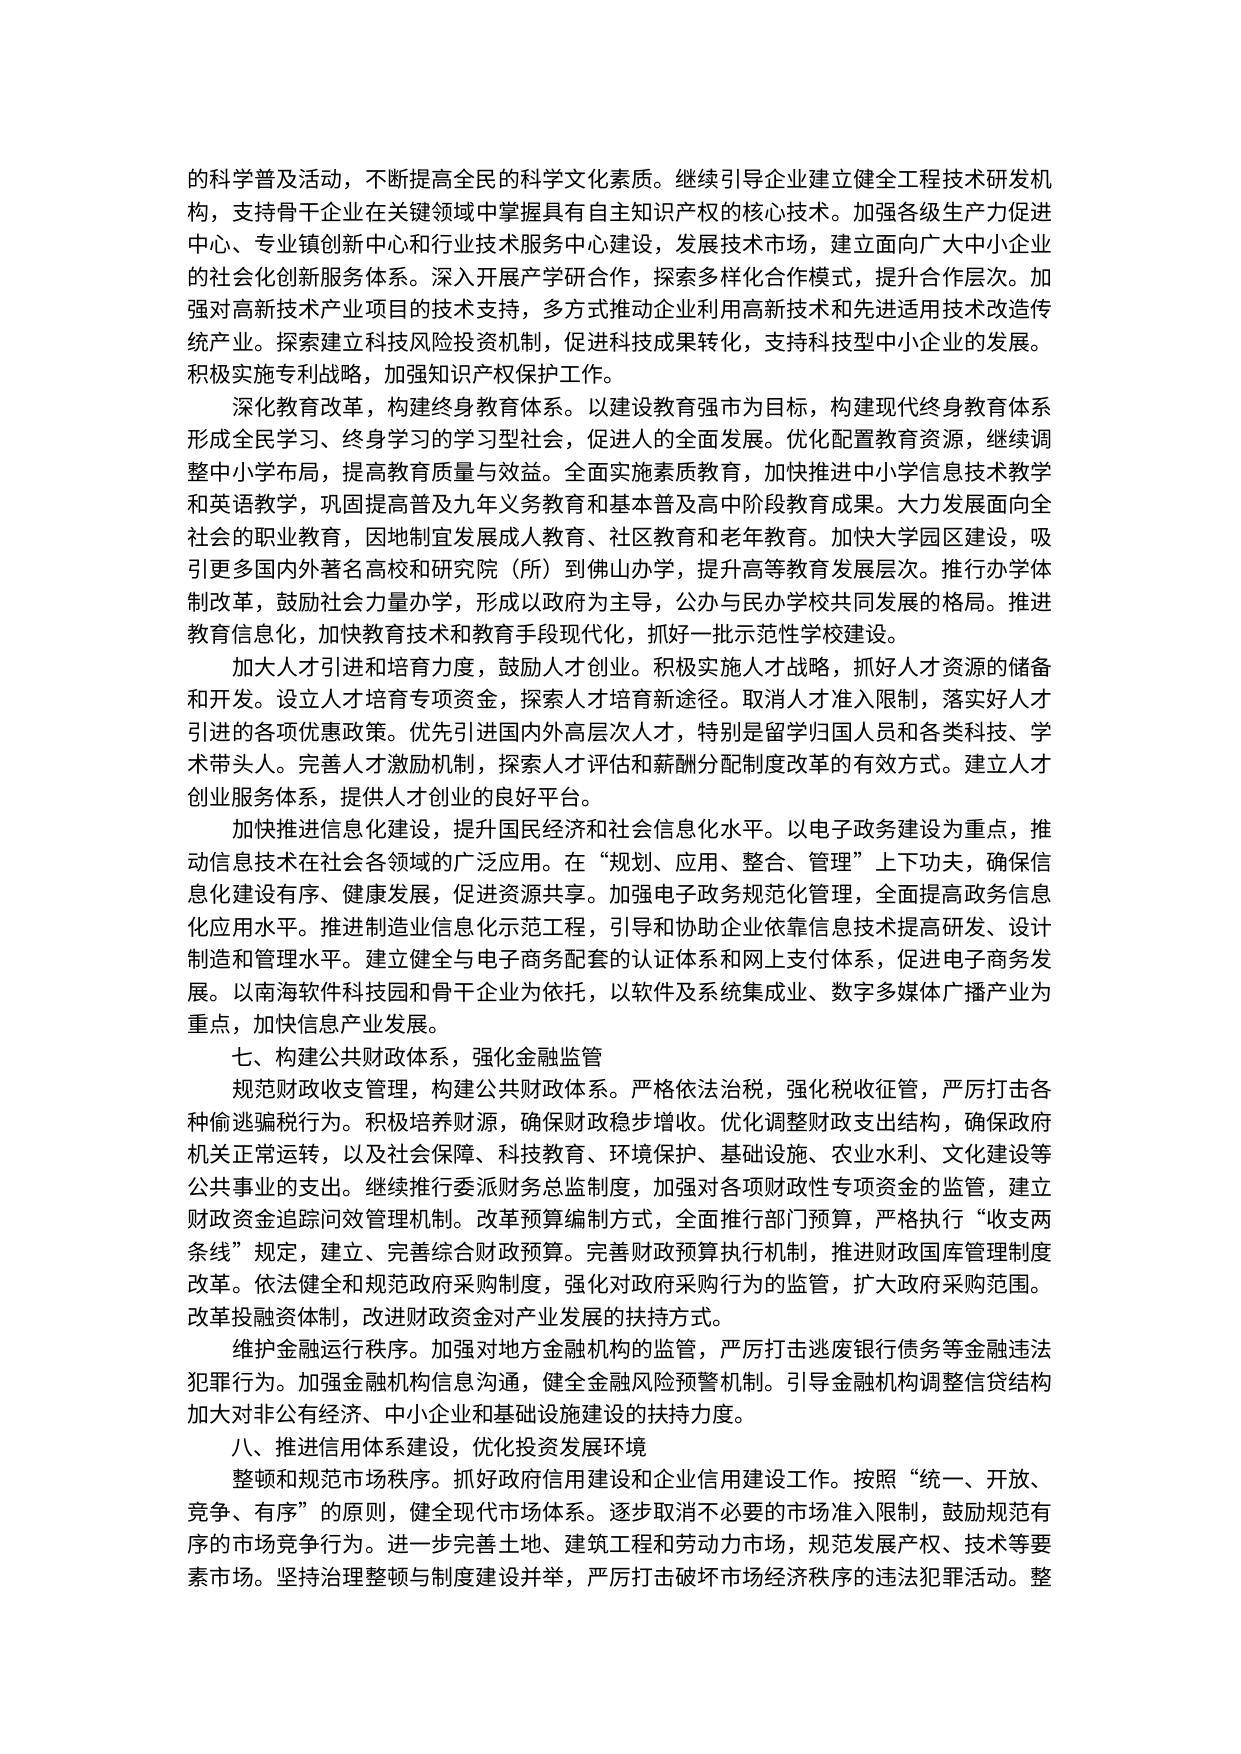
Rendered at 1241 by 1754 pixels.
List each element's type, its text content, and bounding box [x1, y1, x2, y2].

text 加大人才引进和培育力度，鼓励人才创业。积极实施人才战略，抓好人才资源的储备和开发。设立人才培育专项资金，探索人才培育新途径。取消人才准入限制，落实好人才引进的各项优惠政策。优先引进国内外高层次人才，特别是留学归国人员和各类科技、学术带头人。完善人才激励机制，探索人才评估和薪酬分配制度改革的有效方式。建立人才创业服务体系，提供人才创业的良好平台。 [187, 649, 1053, 812]
text 八、推进信用体系建设，优化投资发展环境 [187, 1429, 1053, 1462]
text 加快推进信息化建设，提升国民经济和社会信息化水平。以电子政务建设为重点，推动信息技术在社会各领域的广泛应用。在“规划、应用、整合、管理”上下功夫，确保信息化建设有序、健康发展，促进资源共享。加强电子政务规范化管理，全面提高政务信息化应用水平。推进制造业信息化示范工程，引导和协助企业依靠信息技术提高研发、设计、制造和管理水平。建立健全与电子商务配套的认证体系和网上支付体系，促进电子商务发展。以南海软件科技园和骨干企业为依托，以软件及系统集成业、数字多媒体广播产业为重点，加快信息产业发展。 [187, 812, 1053, 1039]
text 深化教育改革，构建终身教育体系。以建设教育强市为目标，构建现代终身教育体系，形成全民学习、终身学习的学习型社会，促进人的全面发展。优化配置教育资源，继续调整中小学布局，提高教育质量与效益。全面实施素质教育，加快推进中小学信息技术教学和英语教学，巩固提高普及九年义务教育和基本普及高中阶段教育成果。大力发展面向全社会的职业教育，因地制宜发展成人教育、社区教育和老年教育。加快大学园区建设，吸引更多国内外著名高校和研究院（所）到佛山办学，提升高等教育发展层次。推行办学体制改革，鼓励社会力量办学，形成以政府为主导，公办与民办学校共同发展的格局。推进教育信息化，加快教育技术和教育手段现代化，抓好一批示范性学校建设。 [187, 389, 1053, 649]
text 维护金融运行秩序。加强对地方金融机构的监管，严厉打击逃废银行债务等金融违法犯罪行为。加强金融机构信息沟通，健全金融风险预警机制。引导金融机构调整信贷结构，加大对非公有经济、中小企业和基础设施建设的扶持力度。 [187, 1332, 1053, 1429]
text 规范财政收支管理，构建公共财政体系。严格依法治税，强化税收征管，严厉打击各种偷逃骗税行为。积极培养财源，确保财政稳步增收。优化调整财政支出结构，确保政府机关正常运转，以及社会保障、科技教育、环境保护、基础设施、农业水利、文化建设等公共事业的支出。继续推行委派财务总监制度，加强对各项财政性专项资金的监管，建立财政资金追踪问效管理机制。改革预算编制方式，全面推行部门预算，严格执行“收支两条线”规定，建立、完善综合财政预算。完善财政预算执行机制，推进财政国库管理制度改革。依法健全和规范政府采购制度，强化对政府采购行为的监管，扩大政府采购范围。改革投融资体制，改进财政资金对产业发展的扶持方式。 [187, 1072, 1053, 1332]
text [187, 162, 1053, 389]
text 七、构建公共财政体系，强化金融监管 [187, 1039, 1053, 1072]
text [187, 1462, 1053, 1592]
